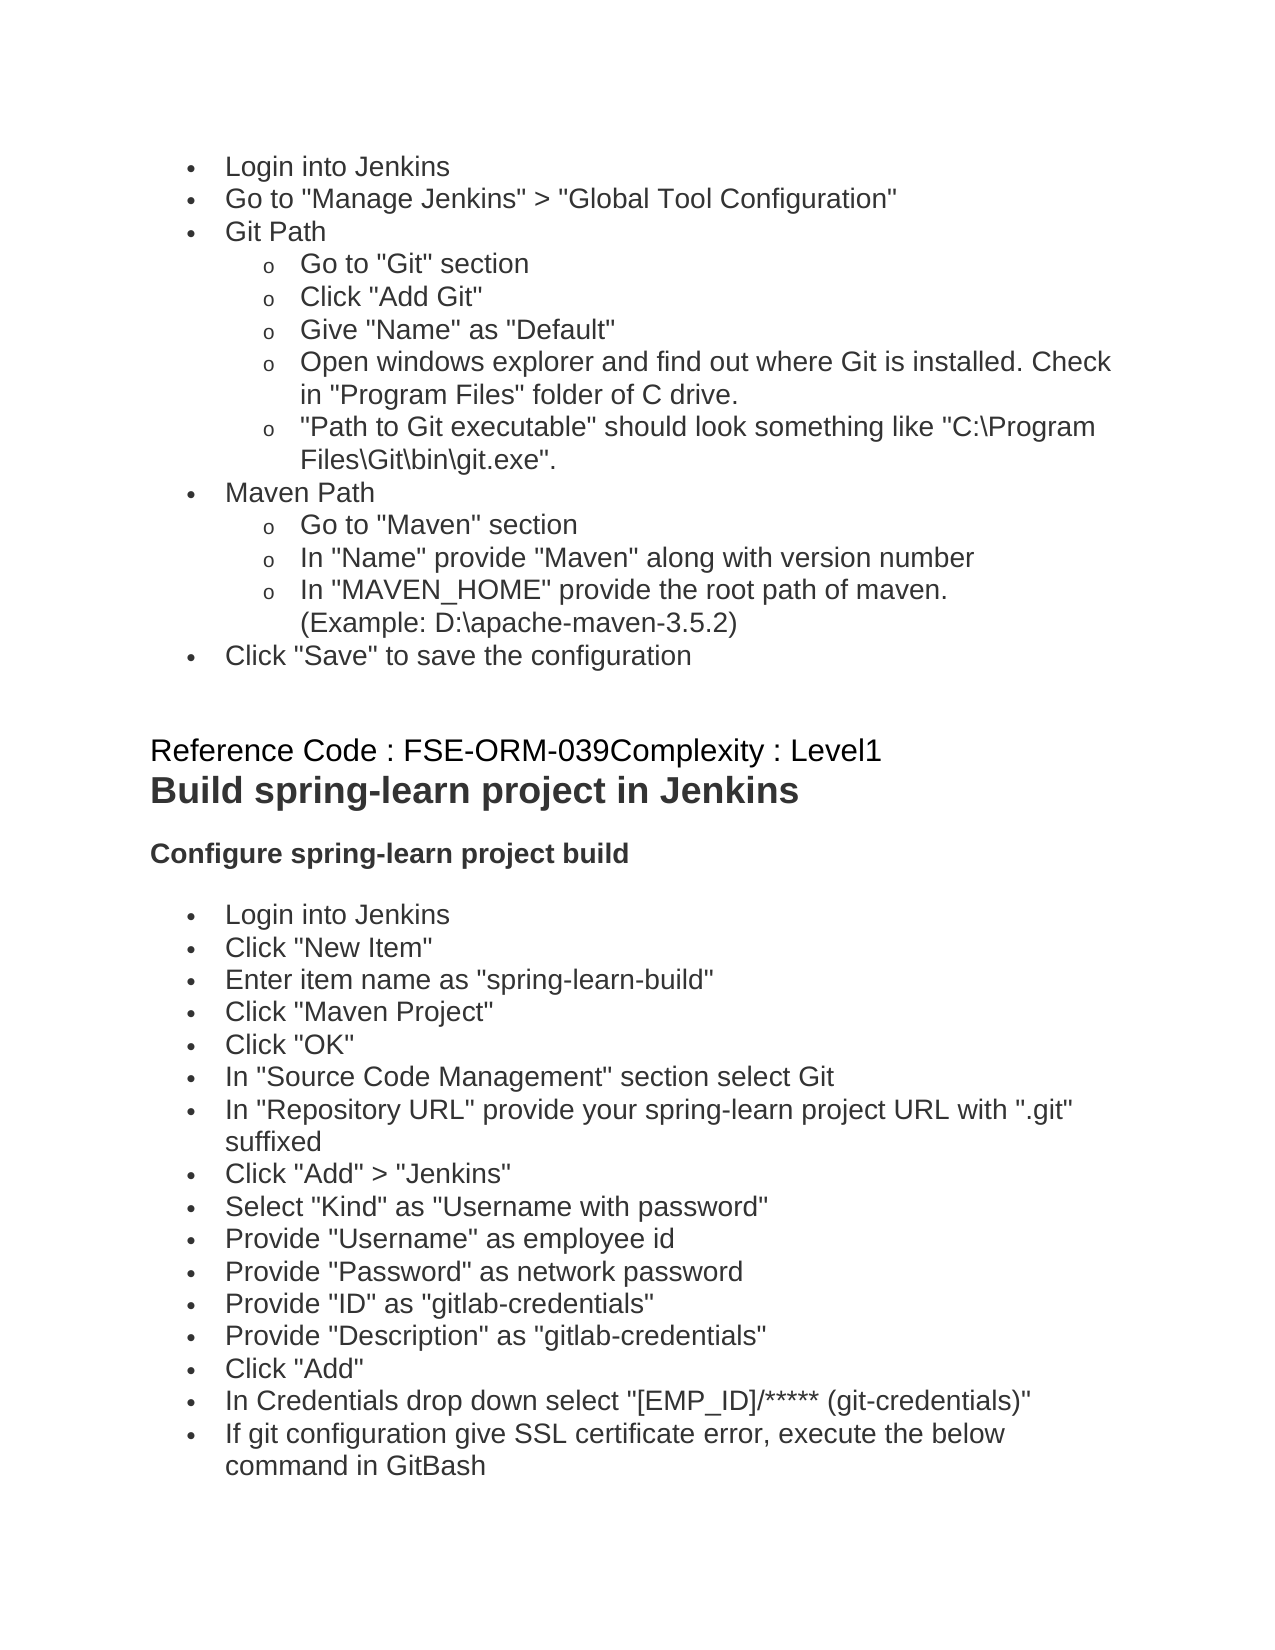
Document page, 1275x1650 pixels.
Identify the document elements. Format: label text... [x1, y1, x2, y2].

list Enter item name as "spring-learn-build" [187, 963, 1125, 995]
list In "Repository URL" provide your spring-learn project URL with ".git" suffixed [187, 1093, 1125, 1157]
list In "Source Code Management" section select Git [187, 1060, 1125, 1093]
list Click "Maven Project" [187, 995, 1125, 1028]
list Click "Add Git" [262, 280, 1125, 313]
list Give "Name" as "Default" [262, 313, 1125, 345]
list Click "Save" to save the configuration [187, 638, 1125, 671]
list Provide "ID" as "gitlab-credentials" [187, 1287, 1125, 1319]
list In Credentials drop down select "[EMP_ID]/***** (git-credentials)" [187, 1384, 1125, 1417]
list In "MAVEN_HOME" provide the root path of maven. (Example: D:\apache-maven-3.5.2) [262, 573, 1125, 638]
text Build spring-learn project in Jenkins Configure spring-learn project build [150, 768, 1125, 869]
list "Path to Git executable" should look something like "C:\Program Files\Git\bin\git.exe". [262, 410, 1125, 476]
list Provide "Password" as network password [187, 1254, 1125, 1287]
list Go to "Maven" section [262, 508, 1125, 541]
list Login into Jenkins [187, 898, 1125, 931]
list Open windows explorer and find out where Git is installed. Check in "Program Files" folder of C drive. [262, 345, 1125, 410]
list Click "OK" [187, 1028, 1125, 1060]
list Select "Kind" as "Username with password" [187, 1190, 1125, 1222]
list In "Name" provide "Maven" along with version number [262, 541, 1125, 573]
list Go to "Manage Jenkins" > "Global Tool Configuration" [187, 182, 1125, 215]
list Click "Add" [187, 1352, 1125, 1384]
list Click "Add" > "Jenkins" [187, 1157, 1125, 1190]
list Maven Path [187, 476, 1125, 508]
list Login into Jenkins [187, 150, 1125, 182]
list If git configuration give SSL certificate error, execute the below command in GitBash [187, 1417, 1125, 1481]
list Git Path [187, 215, 1125, 247]
text Reference Code : FSE-ORM-039Complexity : Level1 [150, 732, 1125, 768]
list Click "New Item" [187, 931, 1125, 963]
list Provide "Username" as employee id [187, 1222, 1125, 1254]
list Go to "Git" section [262, 247, 1125, 280]
list Provide "Description" as "gitlab-credentials" [187, 1319, 1125, 1352]
